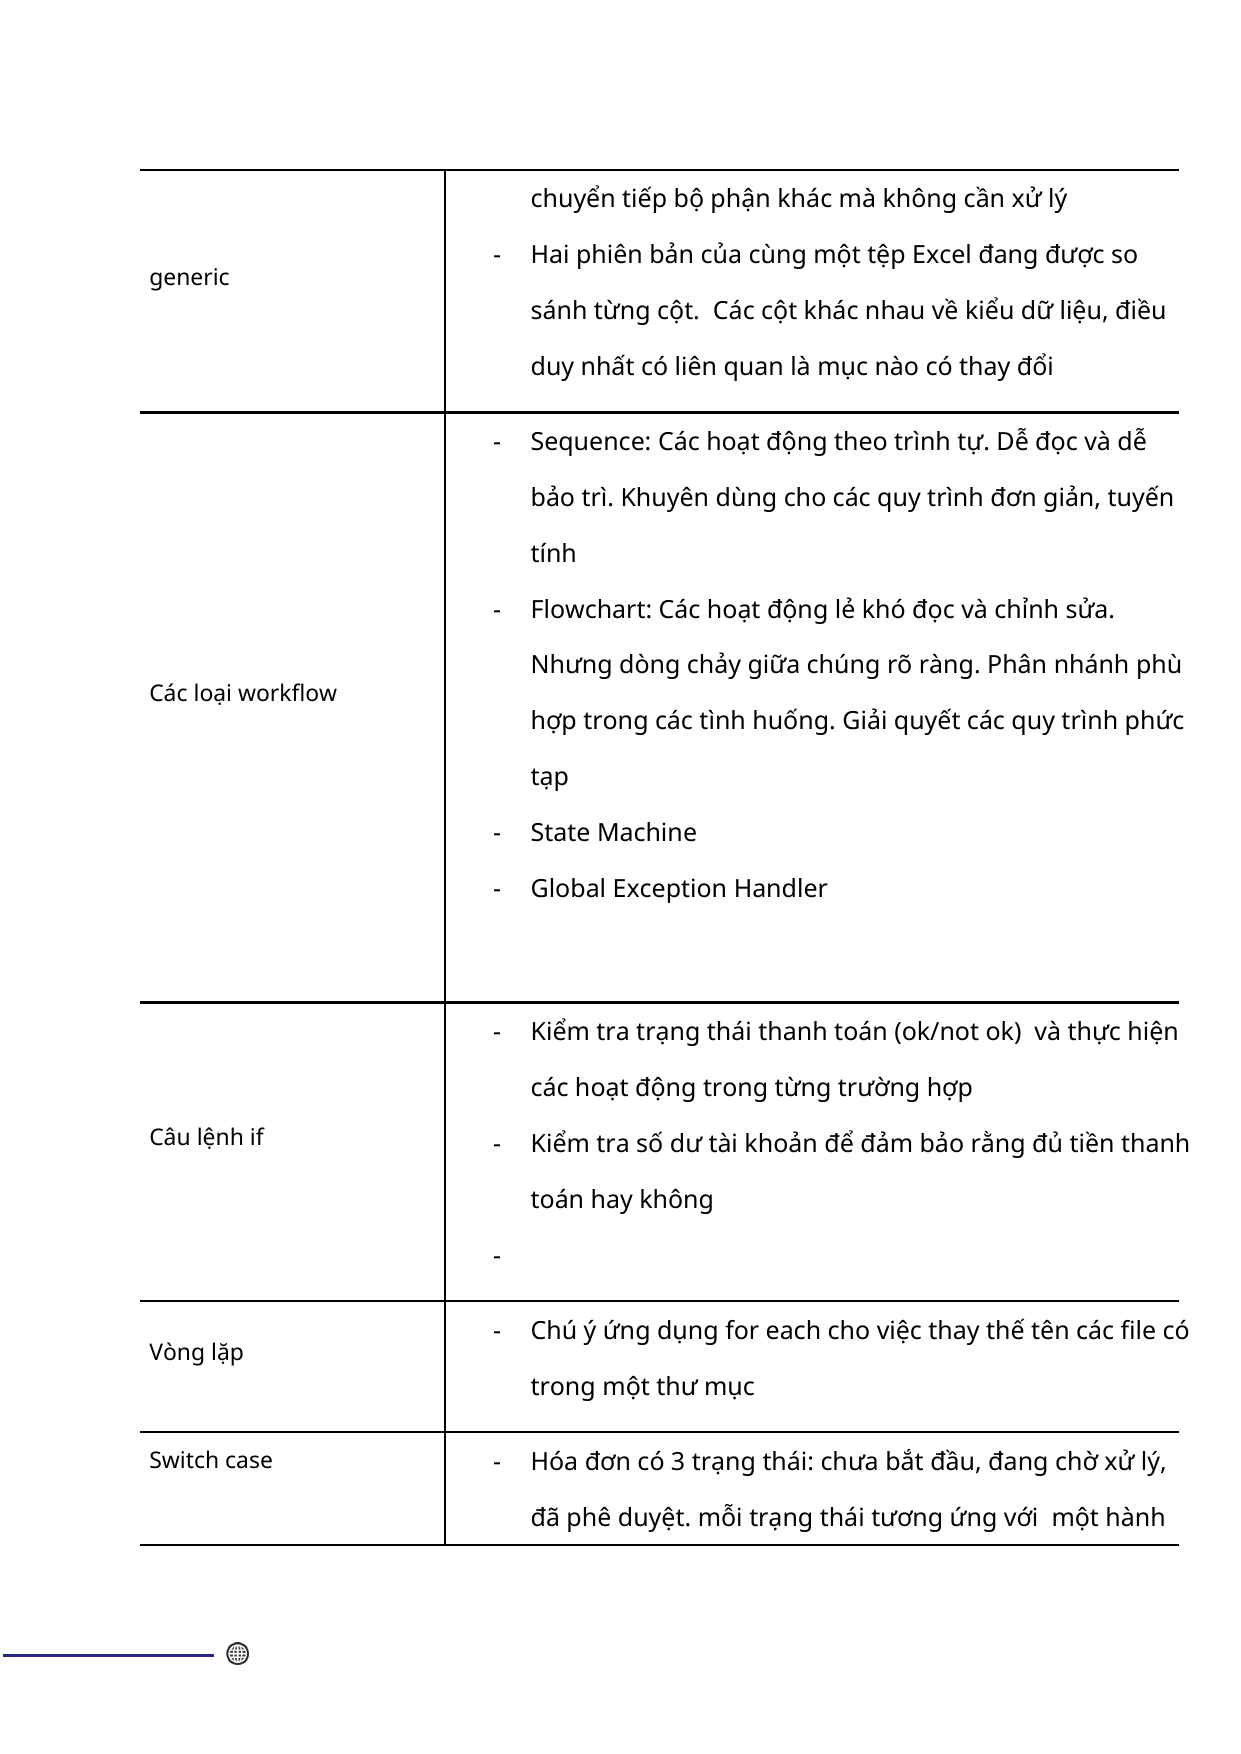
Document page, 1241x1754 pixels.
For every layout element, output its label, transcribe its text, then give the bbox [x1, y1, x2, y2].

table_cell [446, 171, 1179, 411]
table_cell Các loại workflow [140, 414, 444, 1001]
table_cell Switch case [140, 1433, 444, 1544]
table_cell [140, 171, 444, 411]
table_cell Sequence: Các hoạt động theo trình tự. Dễ đọc và dễ bảo trì. Khuyên dùng cho các quy trình đơn giản, tuyến tính Flowchart: Các hoạt động lẻ khó đọc và chỉnh sửa. Nhưng dòng chảy giữa chúng rõ ràng. Phân nhánh phù hợp trong các tình huống. Giải quyết các quy trình phức tạp State Machine Global Exception Handler [446, 414, 1179, 1001]
table_cell Chú ý ứng dụng for each cho việc thay thế tên các file có trong một thư mục [446, 1302, 1179, 1431]
table_cell Kiểm tra trạng thái thanh toán (ok/not ok) và thực hiện các hoạt động trong từng trường hợp Kiểm tra số dư tài khoản để đảm bảo rằng đủ tiền thanh toán hay không [446, 1004, 1179, 1300]
picture [226, 1642, 249, 1665]
table_cell Câu lệnh if [140, 1004, 444, 1300]
table_cell Vòng lặp [140, 1302, 444, 1431]
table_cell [446, 1433, 1179, 1544]
